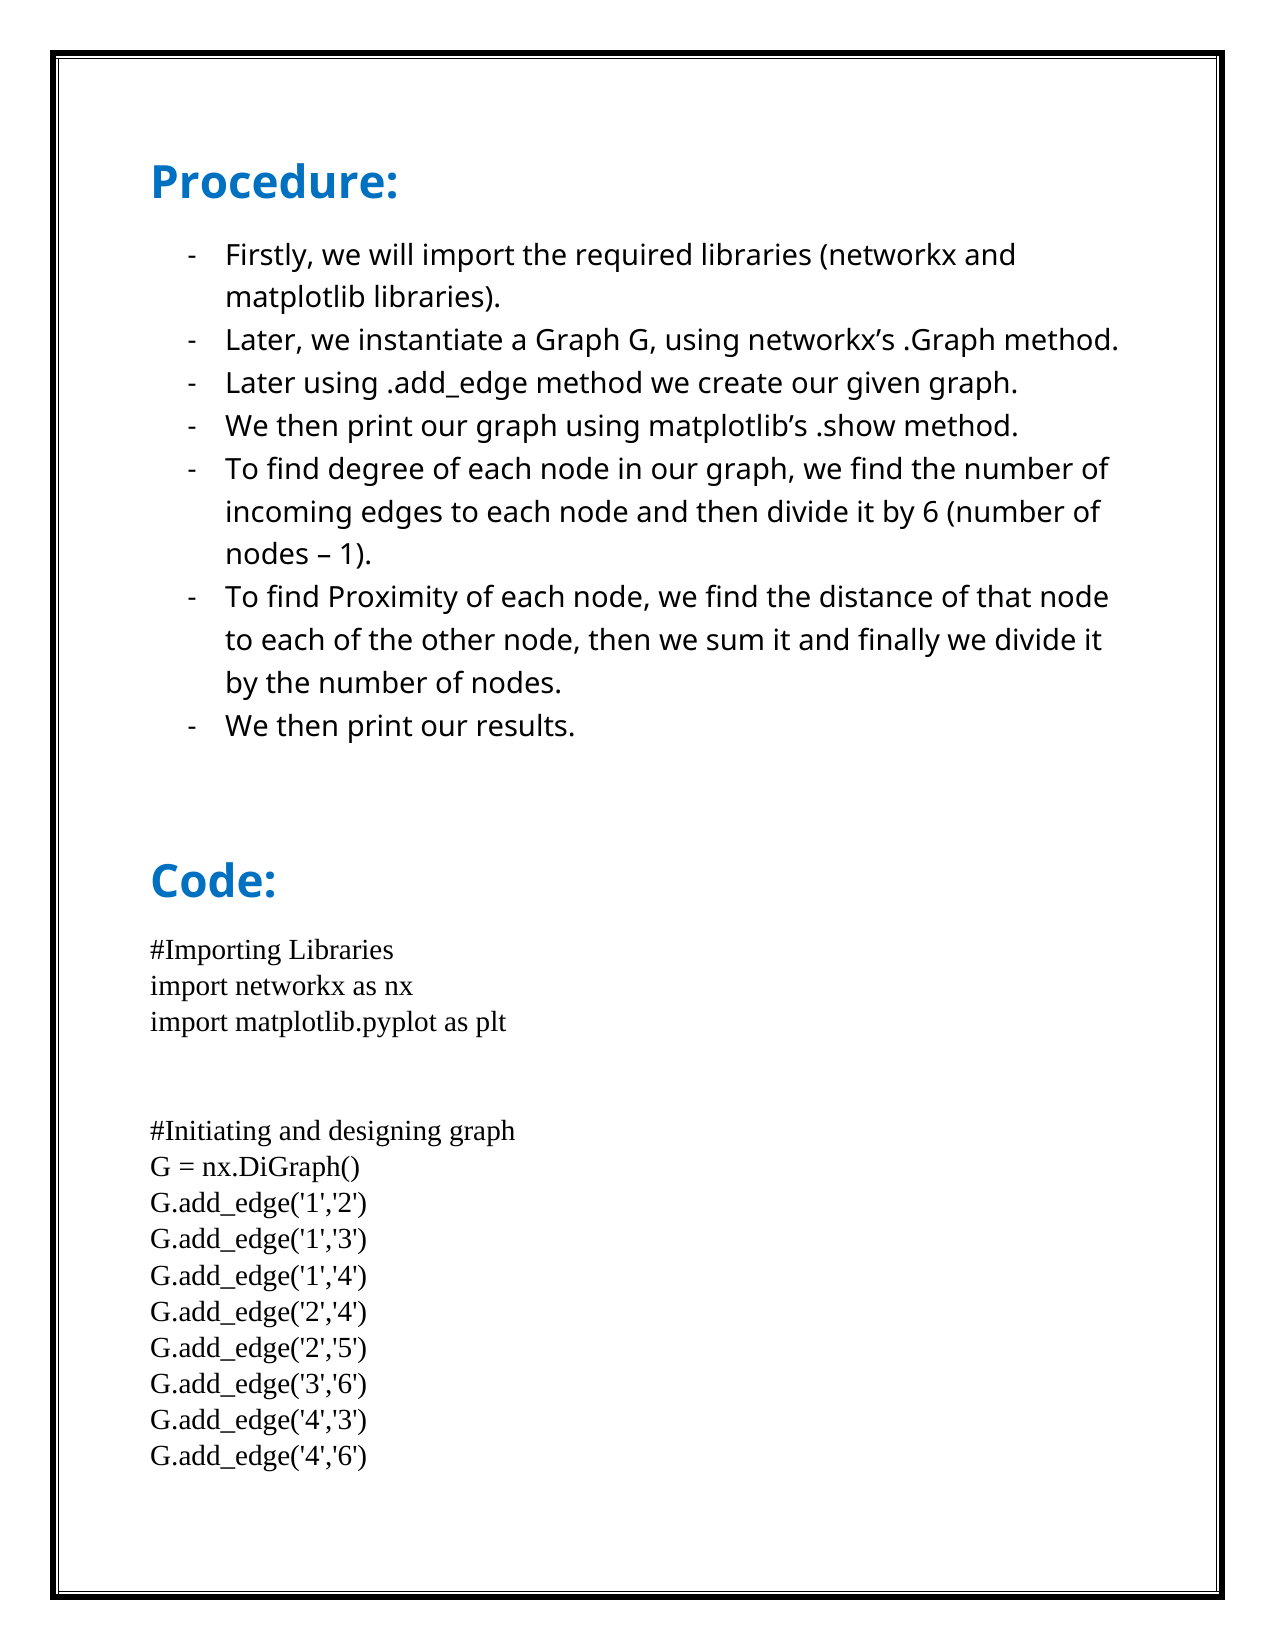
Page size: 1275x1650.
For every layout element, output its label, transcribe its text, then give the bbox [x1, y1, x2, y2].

text G.add_edge('2','4') [150, 1294, 1125, 1327]
text G.add_edge('4','6') [150, 1438, 1125, 1472]
text Code: [150, 848, 1125, 911]
text G.add_edge('1','3') [150, 1221, 1125, 1255]
list Later using .add_edge method we create our given graph. [187, 362, 1125, 402]
text #Initiating and designing graph [150, 1113, 1125, 1147]
list To find Proximity of each node, we find the distance of that node to each of the other node, then we sum it and finally we divide it by the number of nodes. [187, 576, 1125, 702]
text G.add_edge('2','5') [150, 1330, 1125, 1363]
list We then print our graph using matplotlib’s .show method. [187, 405, 1125, 445]
text #Importing Libraries [150, 932, 1125, 966]
text G.add_edge('1','2') [150, 1185, 1125, 1219]
list Later, we instantiate a Graph G, using networkx’s .Graph method. [187, 319, 1125, 359]
text G.add_edge('3','6') [150, 1366, 1125, 1399]
text import networkx as nx [150, 968, 1125, 1002]
list Firstly, we will import the required libraries (networkx and matplotlib libraries). [187, 234, 1125, 316]
list To find degree of each node in our graph, we find the number of incoming edges to each node and then divide it by 6 (number of nodes – 1). [187, 448, 1125, 573]
text import matplotlib.pyplot as plt [150, 1004, 1125, 1038]
text Procedure: [150, 150, 1125, 212]
text G.add_edge('1','4') [150, 1258, 1125, 1291]
text G.add_edge('4','3') [150, 1402, 1125, 1436]
text G = nx.DiGraph() [150, 1149, 1125, 1183]
list We then print our results. [187, 705, 1125, 744]
